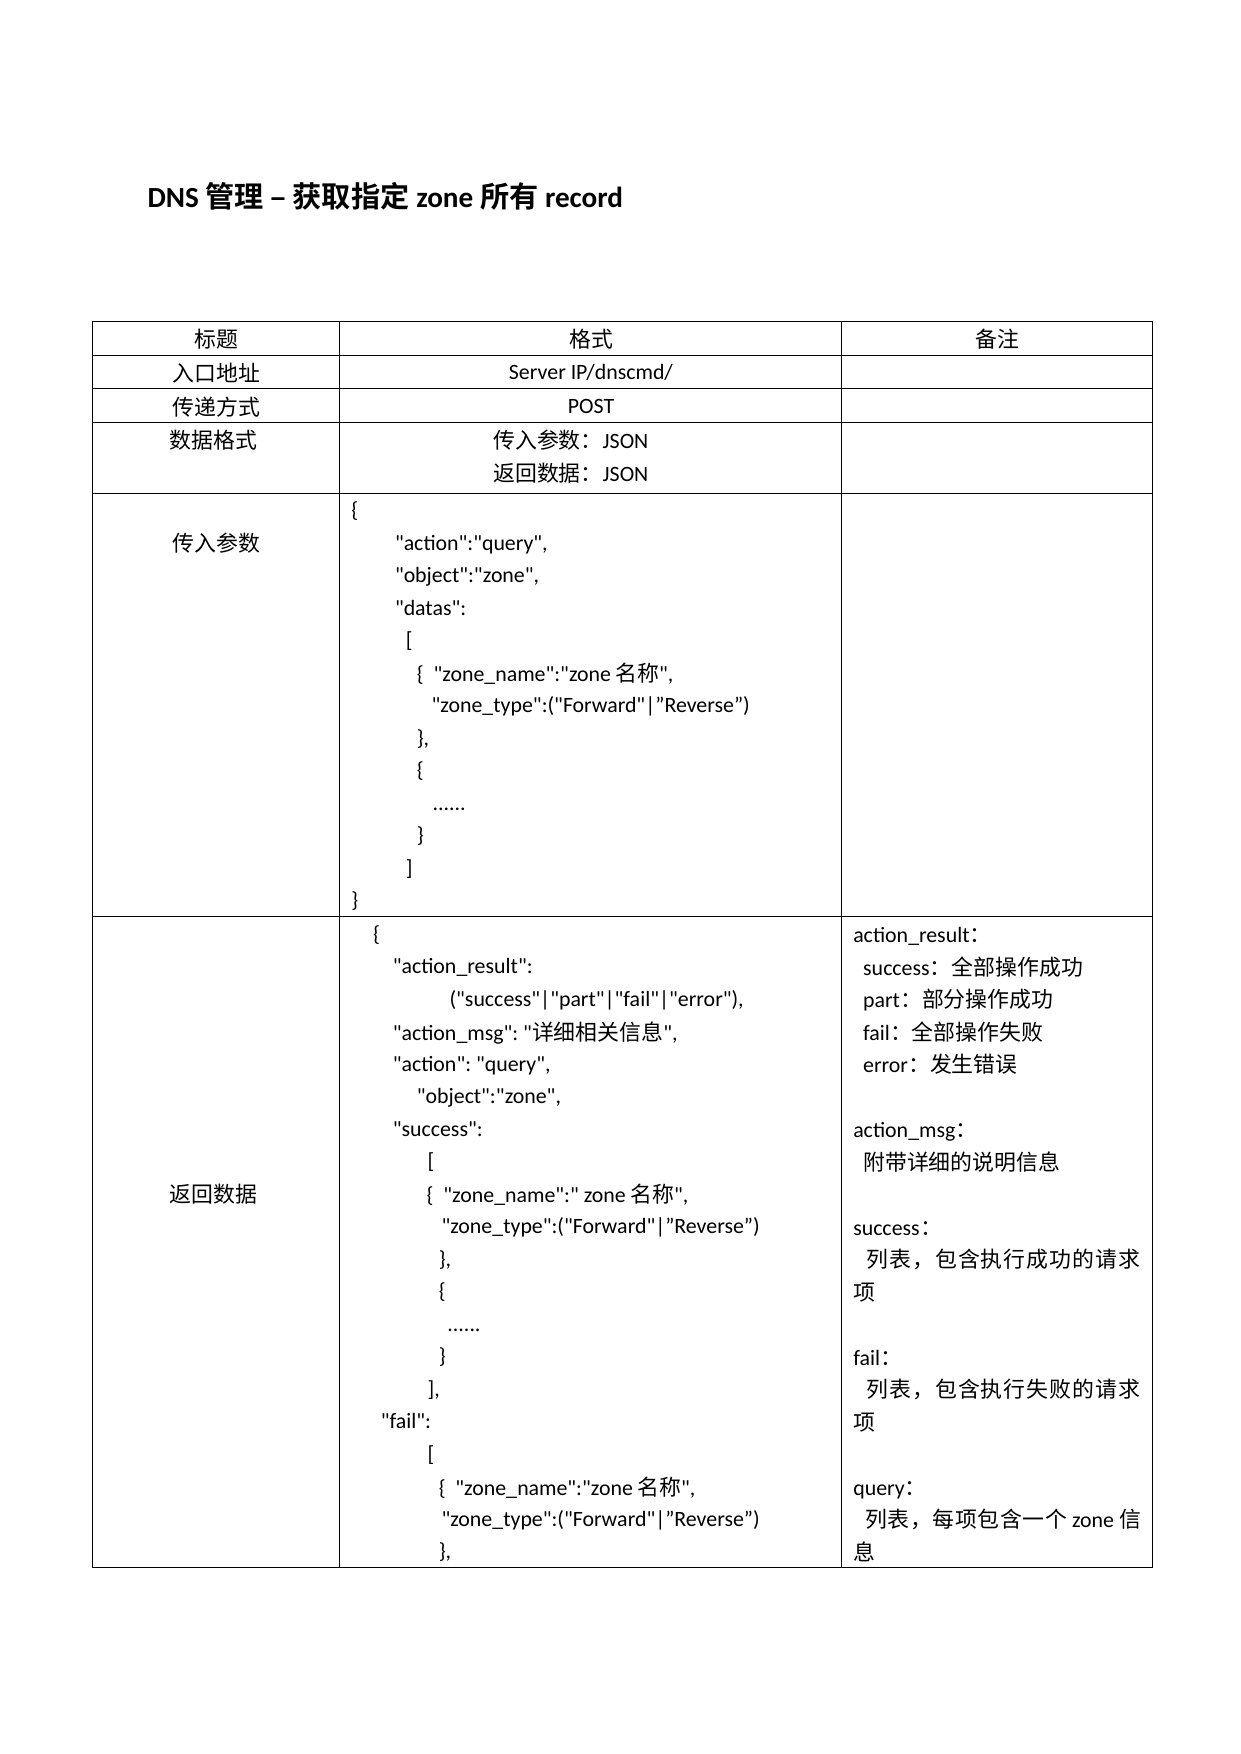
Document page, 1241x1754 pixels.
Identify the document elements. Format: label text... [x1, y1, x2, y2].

table_cell 返回数据 [93, 917, 339, 1567]
table_cell [842, 423, 1152, 492]
table_cell Server IP/dnscmd/ [340, 356, 841, 388]
table_cell [842, 389, 1152, 422]
table_cell POST [340, 389, 841, 422]
table_cell 数据格式 [93, 423, 339, 492]
table_cell 传入参数 [93, 494, 339, 916]
table_header 备注 [842, 322, 1152, 354]
table_cell [842, 356, 1152, 388]
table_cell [842, 917, 1152, 1567]
table_cell 入口地址 [93, 356, 339, 388]
table_header 格式 [340, 322, 841, 354]
table_cell 传递方式 [93, 389, 339, 422]
subtitle DNS 管理 – 获取指定 zone 所有 record [103, 162, 1152, 227]
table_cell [340, 917, 841, 1567]
table_cell 传入参数：JSON 返回数据：JSON [340, 423, 841, 492]
table_cell { "action":"query", "object":"zone", "datas": [ { "zone_name":"zone名称", "zone_type":("Forward"|”Reverse”) }, { ...... } ] } [340, 494, 841, 916]
table_header 标题 [93, 322, 339, 354]
table_cell [842, 494, 1152, 916]
